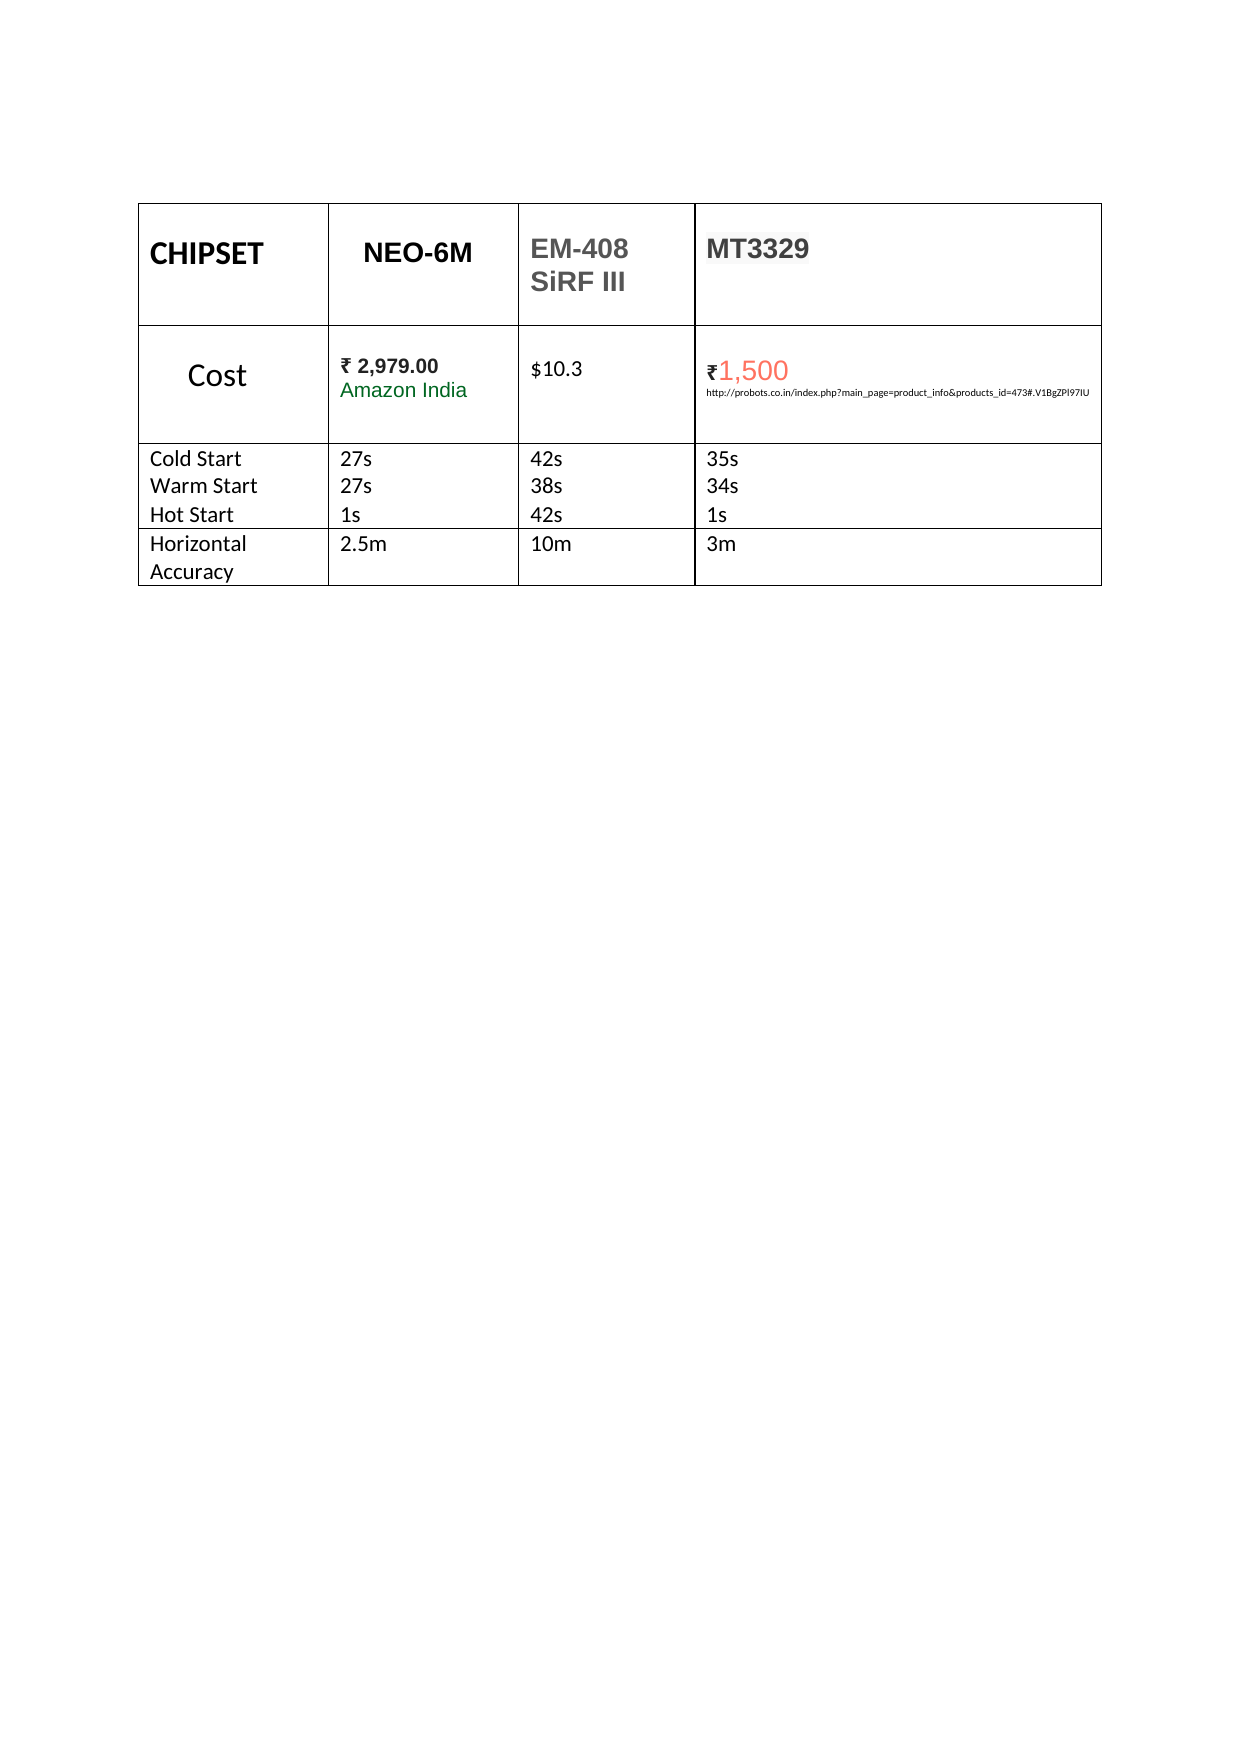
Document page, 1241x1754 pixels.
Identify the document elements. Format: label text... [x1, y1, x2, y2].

table_cell 27s 27s 1s [329, 444, 518, 528]
table_cell 42s 38s 42s [519, 444, 694, 528]
table_cell 10m [519, 529, 694, 585]
table_cell Cold Start Warm Start Hot Start [139, 444, 328, 528]
table_cell ₹1,500 http://probots.co.in/index.php?main_page=product_info&products_id=473#.V1BgZPl97IU [696, 326, 1101, 443]
table_cell 2.5m [329, 529, 518, 585]
table_header CHIPSET [139, 204, 328, 325]
table_header EM-408 SiRF III [519, 204, 694, 325]
table_cell 35s 34s 1s [696, 444, 1101, 528]
table_cell Cost [139, 326, 328, 443]
table_cell 3m [696, 529, 1101, 585]
table_header MT3329 [696, 204, 1101, 325]
table_cell Horizontal Accuracy [139, 529, 328, 585]
table_cell $10.3 [519, 326, 694, 443]
table_header NEO-6M [329, 204, 518, 325]
table_cell ₹ 2,979.00 Amazon India [329, 326, 518, 443]
